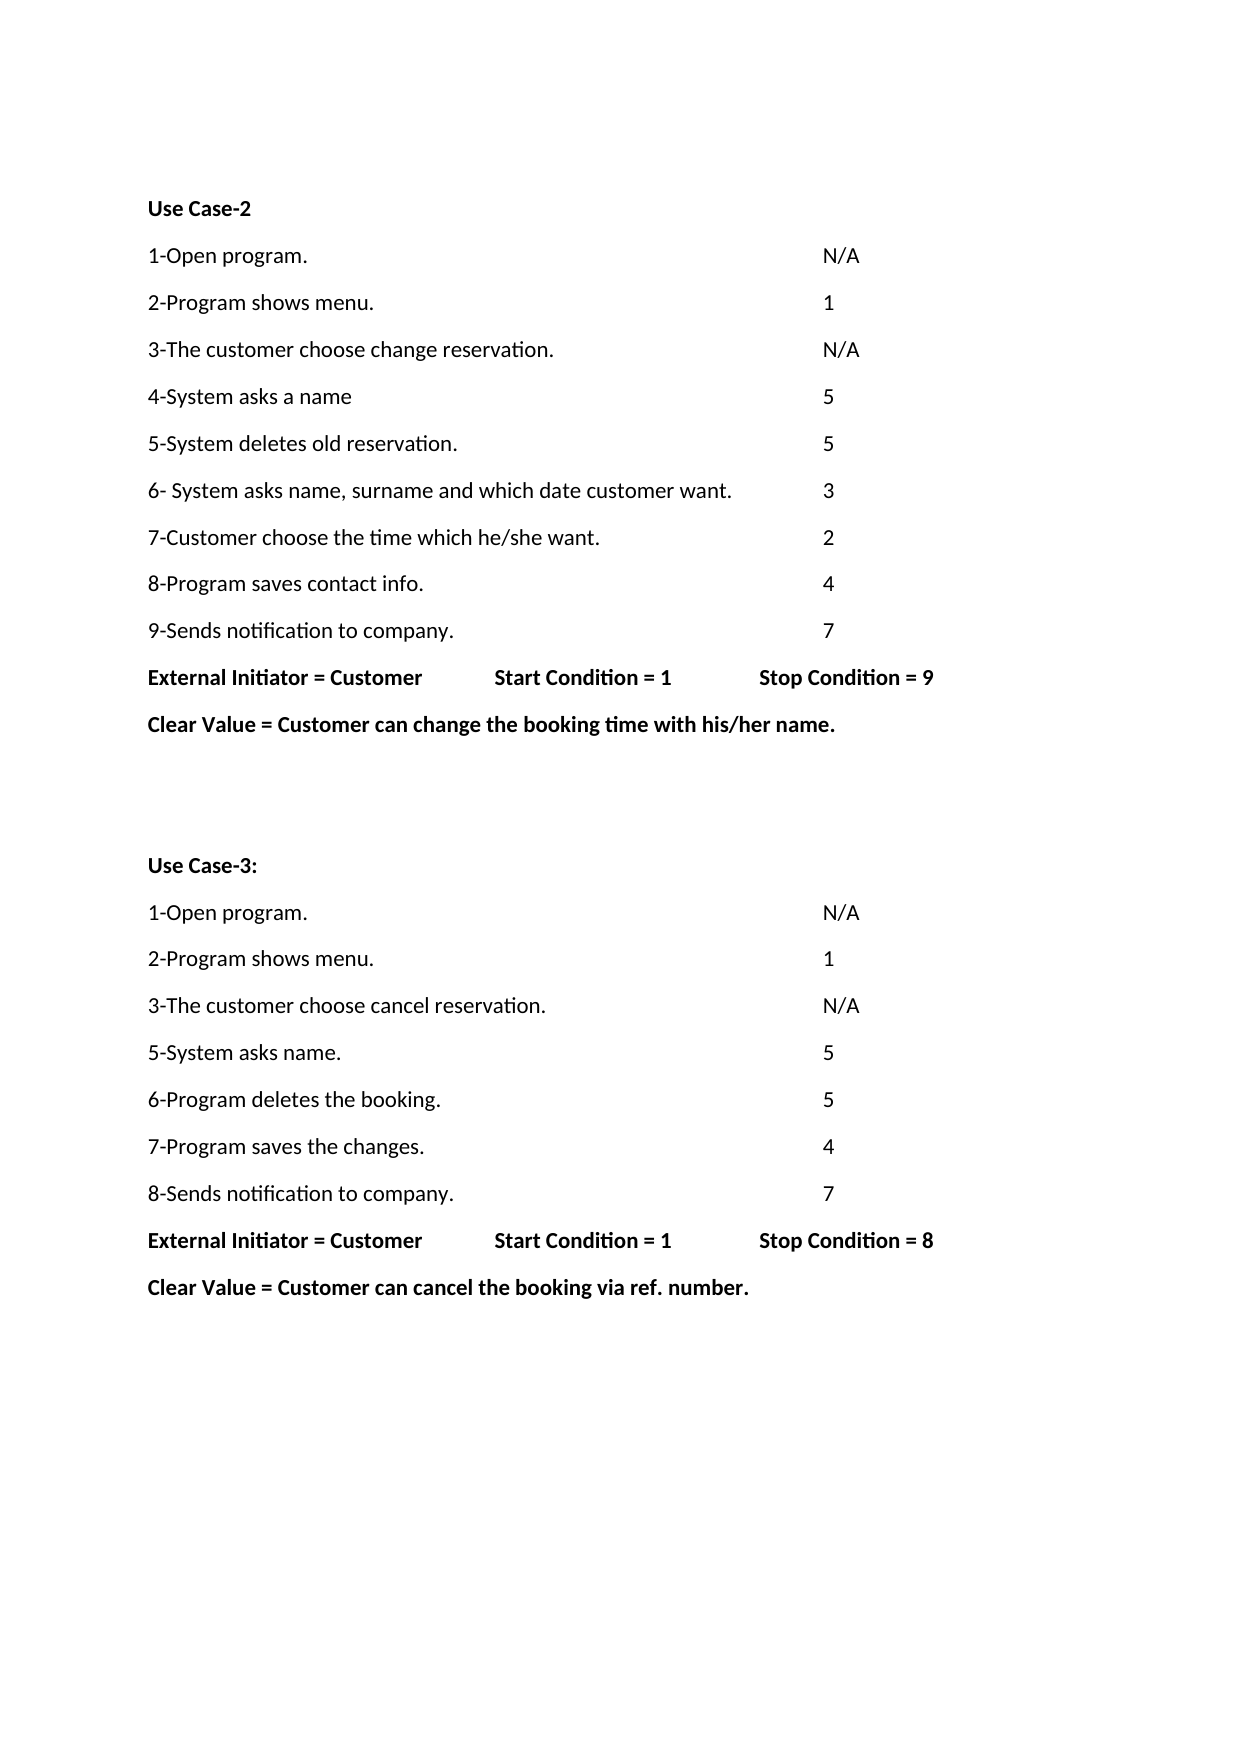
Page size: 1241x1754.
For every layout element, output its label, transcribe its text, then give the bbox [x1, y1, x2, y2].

text 7-Program saves the changes. 4 [148, 1132, 1093, 1160]
text 8-Sends notification to company. 7 [148, 1179, 1093, 1207]
text Clear Value = Customer can cancel the booking via ref. number. [148, 1273, 1093, 1301]
text 2-Program shows menu. 1 [148, 944, 1093, 972]
text 1-Open program. N/A [148, 898, 1093, 926]
text Use Case-2 [148, 194, 1093, 222]
text 6- System asks name, surname and which date customer want. 3 [148, 476, 1093, 504]
text Clear Value = Customer can change the booking time with his/her name. [148, 710, 1093, 738]
text External Initiator = Customer Start Condition = 1 Stop Condition = 9 [148, 663, 1093, 691]
text 1-Open program. N/A [148, 241, 1093, 269]
text 4-System asks a name 5 [148, 382, 1093, 410]
text 5-System deletes old reservation. 5 [148, 429, 1093, 457]
text 7-Customer choose the time which he/she want. 2 [148, 523, 1093, 551]
text 3-The customer choose cancel reservation. N/A [148, 991, 1093, 1019]
text Use Case-3: [148, 851, 1093, 879]
text 6-Program deletes the booking. 5 [148, 1085, 1093, 1113]
text 9-Sends notification to company. 7 [148, 616, 1093, 644]
text 5-System asks name. 5 [148, 1038, 1093, 1066]
text 8-Program saves contact info. 4 [148, 569, 1093, 597]
text 2-Program shows menu. 1 [148, 288, 1093, 316]
text External Initiator = Customer Start Condition = 1 Stop Condition = 8 [148, 1226, 1093, 1254]
text 3-The customer choose change reservation. N/A [148, 335, 1093, 363]
